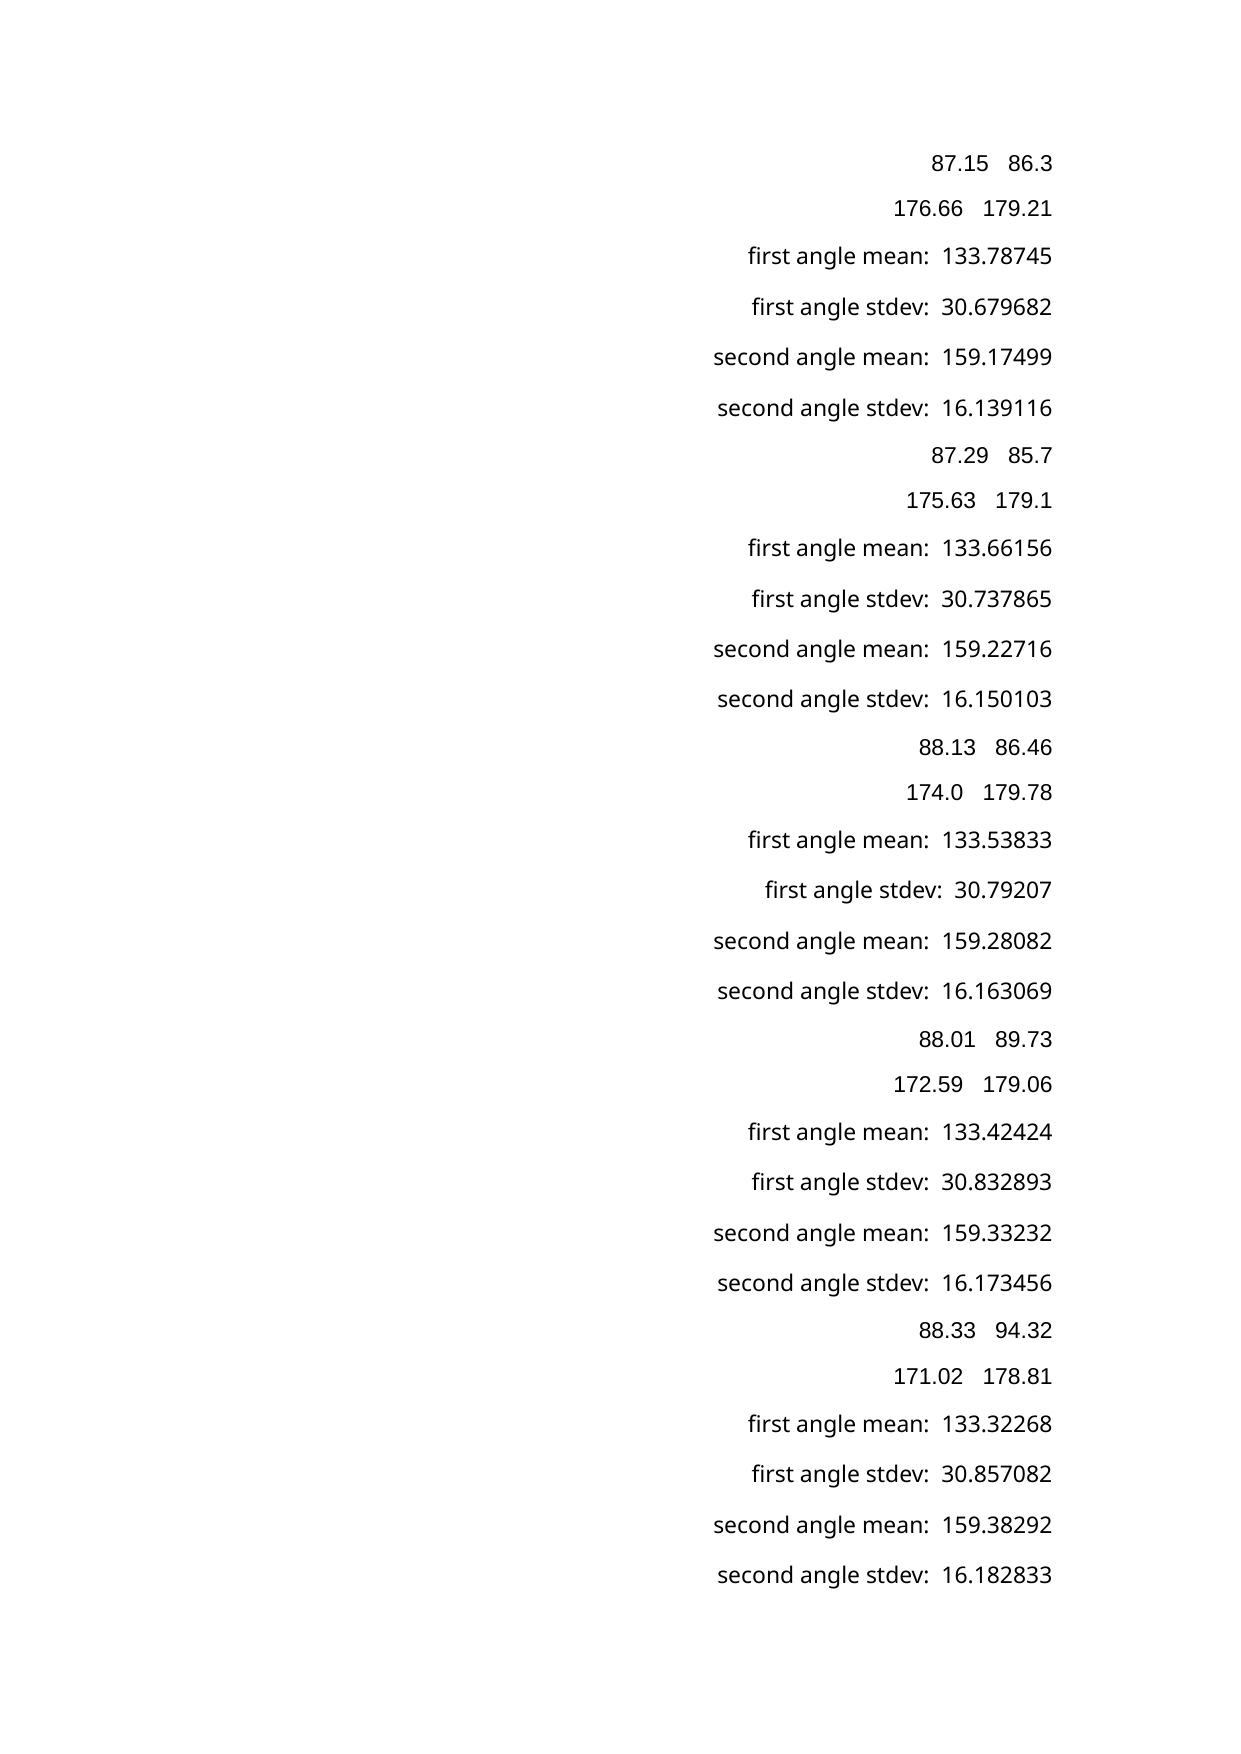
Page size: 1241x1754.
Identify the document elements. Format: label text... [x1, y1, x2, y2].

text 179.78 174.0 [187, 779, 1053, 805]
text 179.21 176.66 [187, 195, 1053, 221]
text first angle stdev: 30.79207 [187, 874, 1053, 906]
text 179.1 175.63 [187, 487, 1053, 513]
text second angle stdev: 16.182833 [187, 1559, 1053, 1590]
text first angle stdev: 30.679682 [187, 291, 1053, 322]
text second angle mean: 159.28082 [187, 925, 1053, 956]
text first angle mean: 133.42424 [187, 1116, 1053, 1147]
text second angle stdev: 16.173456 [187, 1267, 1053, 1298]
text second angle stdev: 16.163069 [187, 975, 1053, 1006]
text 85.7 87.29 [187, 442, 1053, 468]
text first angle mean: 133.66156 [187, 532, 1053, 563]
text 94.32 88.33 [187, 1317, 1053, 1344]
text second angle mean: 159.38292 [187, 1508, 1053, 1540]
text 89.73 88.01 [187, 1026, 1053, 1052]
text 86.46 88.13 [187, 734, 1053, 760]
text first angle stdev: 30.737865 [187, 582, 1053, 614]
text first angle stdev: 30.857082 [187, 1458, 1053, 1489]
text second angle mean: 159.17499 [187, 341, 1053, 372]
text first angle mean: 133.32268 [187, 1408, 1053, 1439]
text first angle mean: 133.78745 [187, 240, 1053, 271]
text 86.3 87.15 [187, 150, 1053, 176]
text second angle stdev: 16.150103 [187, 683, 1053, 714]
text second angle mean: 159.33232 [187, 1217, 1053, 1248]
text second angle mean: 159.22716 [187, 633, 1053, 664]
text first angle mean: 133.53833 [187, 824, 1053, 855]
text second angle stdev: 16.139116 [187, 391, 1053, 423]
text first angle stdev: 30.832893 [187, 1166, 1053, 1197]
text 178.81 171.02 [187, 1363, 1053, 1389]
text 179.06 172.59 [187, 1071, 1053, 1097]
